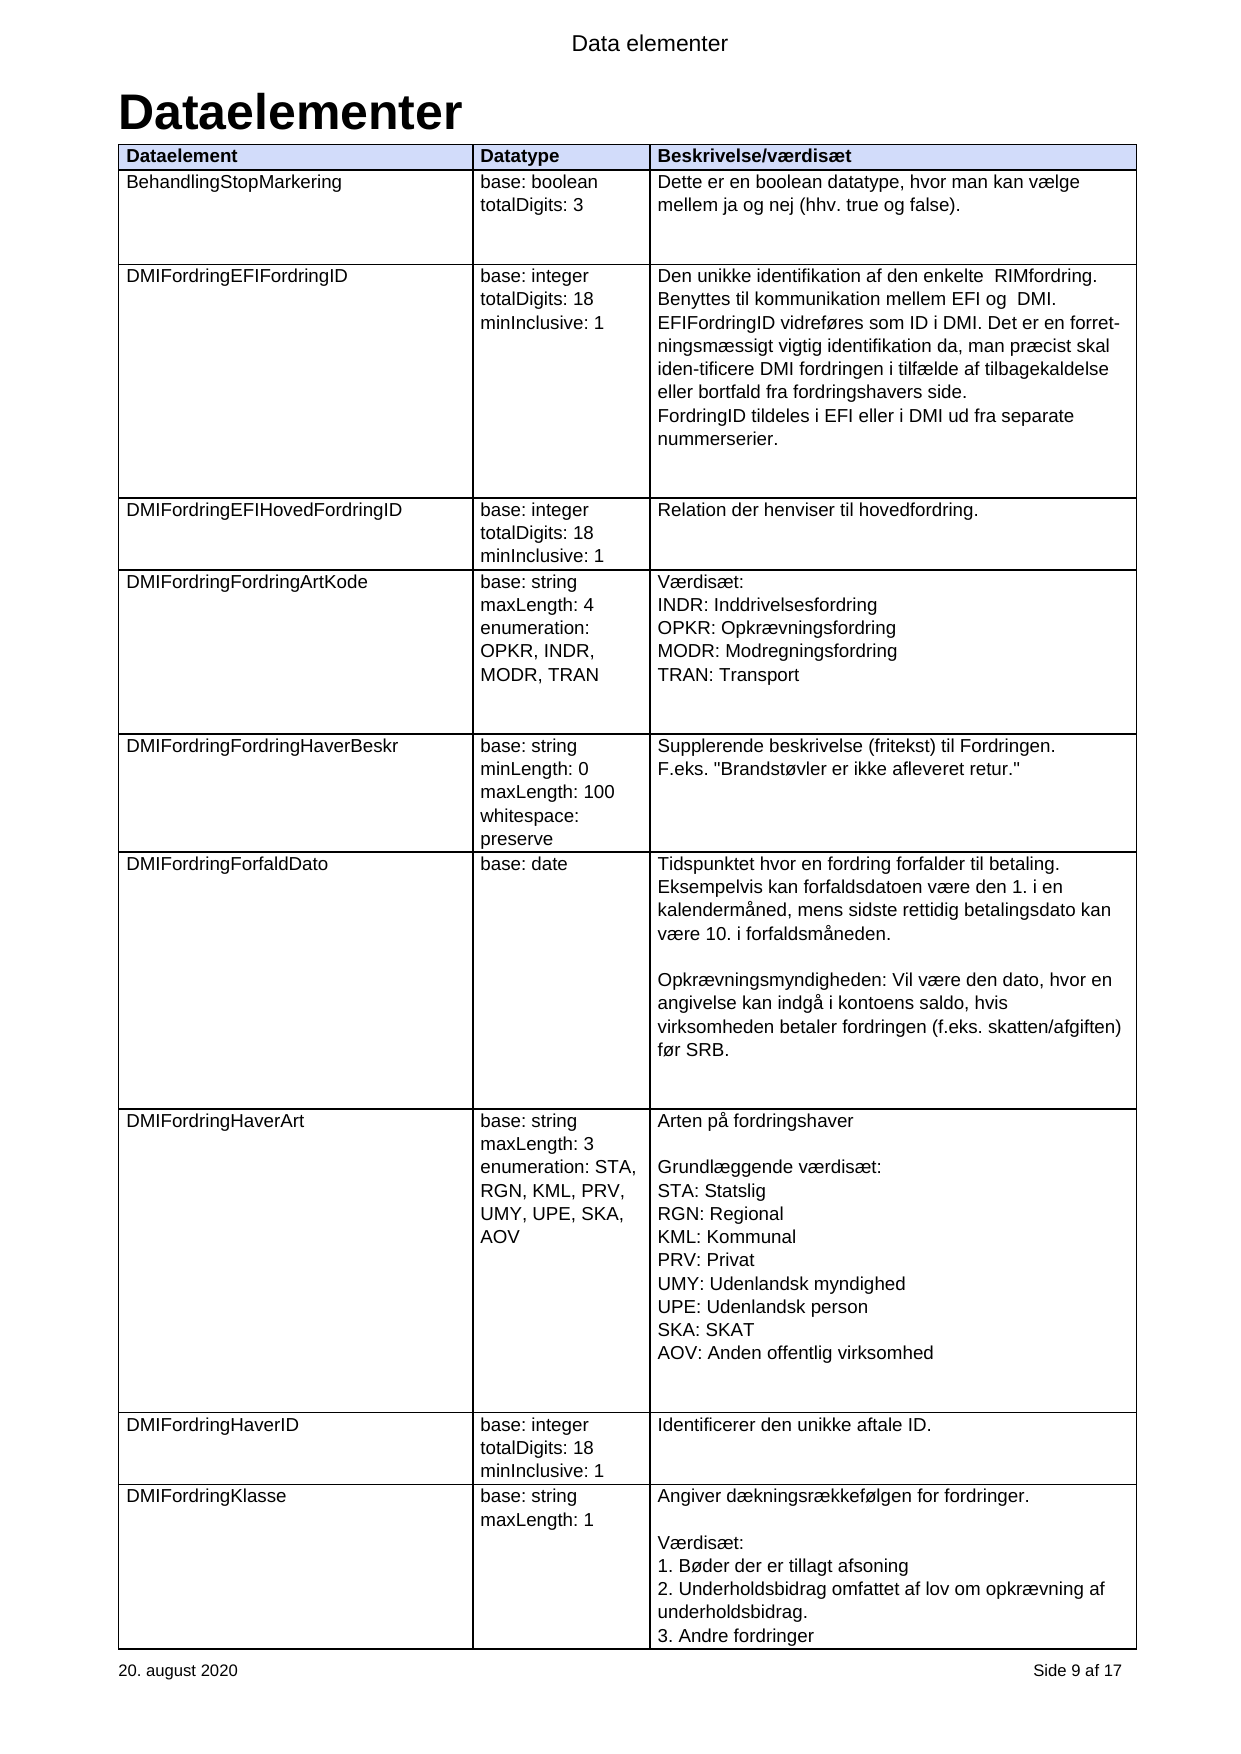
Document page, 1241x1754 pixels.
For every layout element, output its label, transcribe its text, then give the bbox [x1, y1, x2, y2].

table_cell base: integer totalDigits: 18 minInclusive: 1 [474, 1413, 649, 1483]
table_cell DMIFordringEFIHovedFordringID [119, 499, 472, 569]
table_cell DMIFordringEFIFordringID [119, 265, 472, 497]
table_cell BehandlingStopMarkering [119, 171, 472, 263]
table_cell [651, 1485, 1136, 1648]
table_cell Arten på fordringshaver Grundlæggende værdisæt: STA: Statslig RGN: Regional KML: Kommunal PRV: Privat UMY: Udenlandsk myndighed UPE: Udenlandsk person SKA: SKAT AOV: Anden offentlig virksomhed [651, 1110, 1136, 1412]
table_cell Supplerende beskrivelse (fritekst) til Fordringen. F.eks. "Brandstøvler er ikke afleveret retur." [651, 735, 1136, 851]
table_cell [474, 1485, 649, 1648]
table_cell base: string maxLength: 3 enumeration: STA, RGN, KML, PRV, UMY, UPE, SKA, AOV [474, 1110, 649, 1412]
table_header Dataelement [119, 145, 472, 169]
table_header Beskrivelse/værdisæt [651, 145, 1136, 169]
table_cell Identificerer den unikke aftale ID. [651, 1413, 1136, 1483]
table_header Datatype [474, 145, 649, 169]
table_cell DMIFordringForfaldDato [119, 853, 472, 1108]
table_cell Den unikke identifikation af den enkelte RIMfordring. Benyttes til kommunikation mellem EFI og DMI. EFIFordringID vidreføres som ID i DMI. Det er en forret-ningsmæssigt vigtig identifikation da, man præcist skal iden-tificere DMI fordringen i tilfælde af tilbagekaldelse eller bortfald fra fordringshavers side. FordringID tildeles i EFI eller i DMI ud fra separate nummerserier. [651, 265, 1136, 497]
table_cell DMIFordringFordringArtKode [119, 571, 472, 733]
table_cell DMIFordringHaverID [119, 1413, 472, 1483]
table_cell Værdisæt: INDR: Inddrivelsesfordring OPKR: Opkrævningsfordring MODR: Modregningsfordring TRAN: Transport [651, 571, 1136, 733]
table_cell base: date [474, 853, 649, 1108]
table_cell base: string minLength: 0 maxLength: 100 whitespace: preserve [474, 735, 649, 851]
table_cell Relation der henviser til hovedfordring. [651, 499, 1136, 569]
table_cell DMIFordringFordringHaverBeskr [119, 735, 472, 851]
table_cell base: boolean totalDigits: 3 [474, 171, 649, 263]
table_cell Dette er en boolean datatype, hvor man kan vælge mellem ja og nej (hhv. true og false). [651, 171, 1136, 263]
table_cell base: integer totalDigits: 18 minInclusive: 1 [474, 265, 649, 497]
table_cell DMIFordringHaverArt [119, 1110, 472, 1412]
table_cell base: integer totalDigits: 18 minInclusive: 1 [474, 499, 649, 569]
table_cell base: string maxLength: 4 enumeration: OPKR, INDR, MODR, TRAN [474, 571, 649, 733]
text Dataelementer [118, 82, 1181, 140]
table_cell DMIFordringKlasse [119, 1485, 472, 1648]
table_cell Tidspunktet hvor en fordring forfalder til betaling. Eksempelvis kan forfaldsdatoen være den 1. i en kalendermåned, mens sidste rettidig betalingsdato kan være 10. i forfaldsmåneden. Opkrævningsmyndigheden: Vil være den dato, hvor en angivelse kan indgå i kontoens saldo, hvis virksomheden betaler fordringen (f.eks. skatten/afgiften) før SRB. [651, 853, 1136, 1108]
